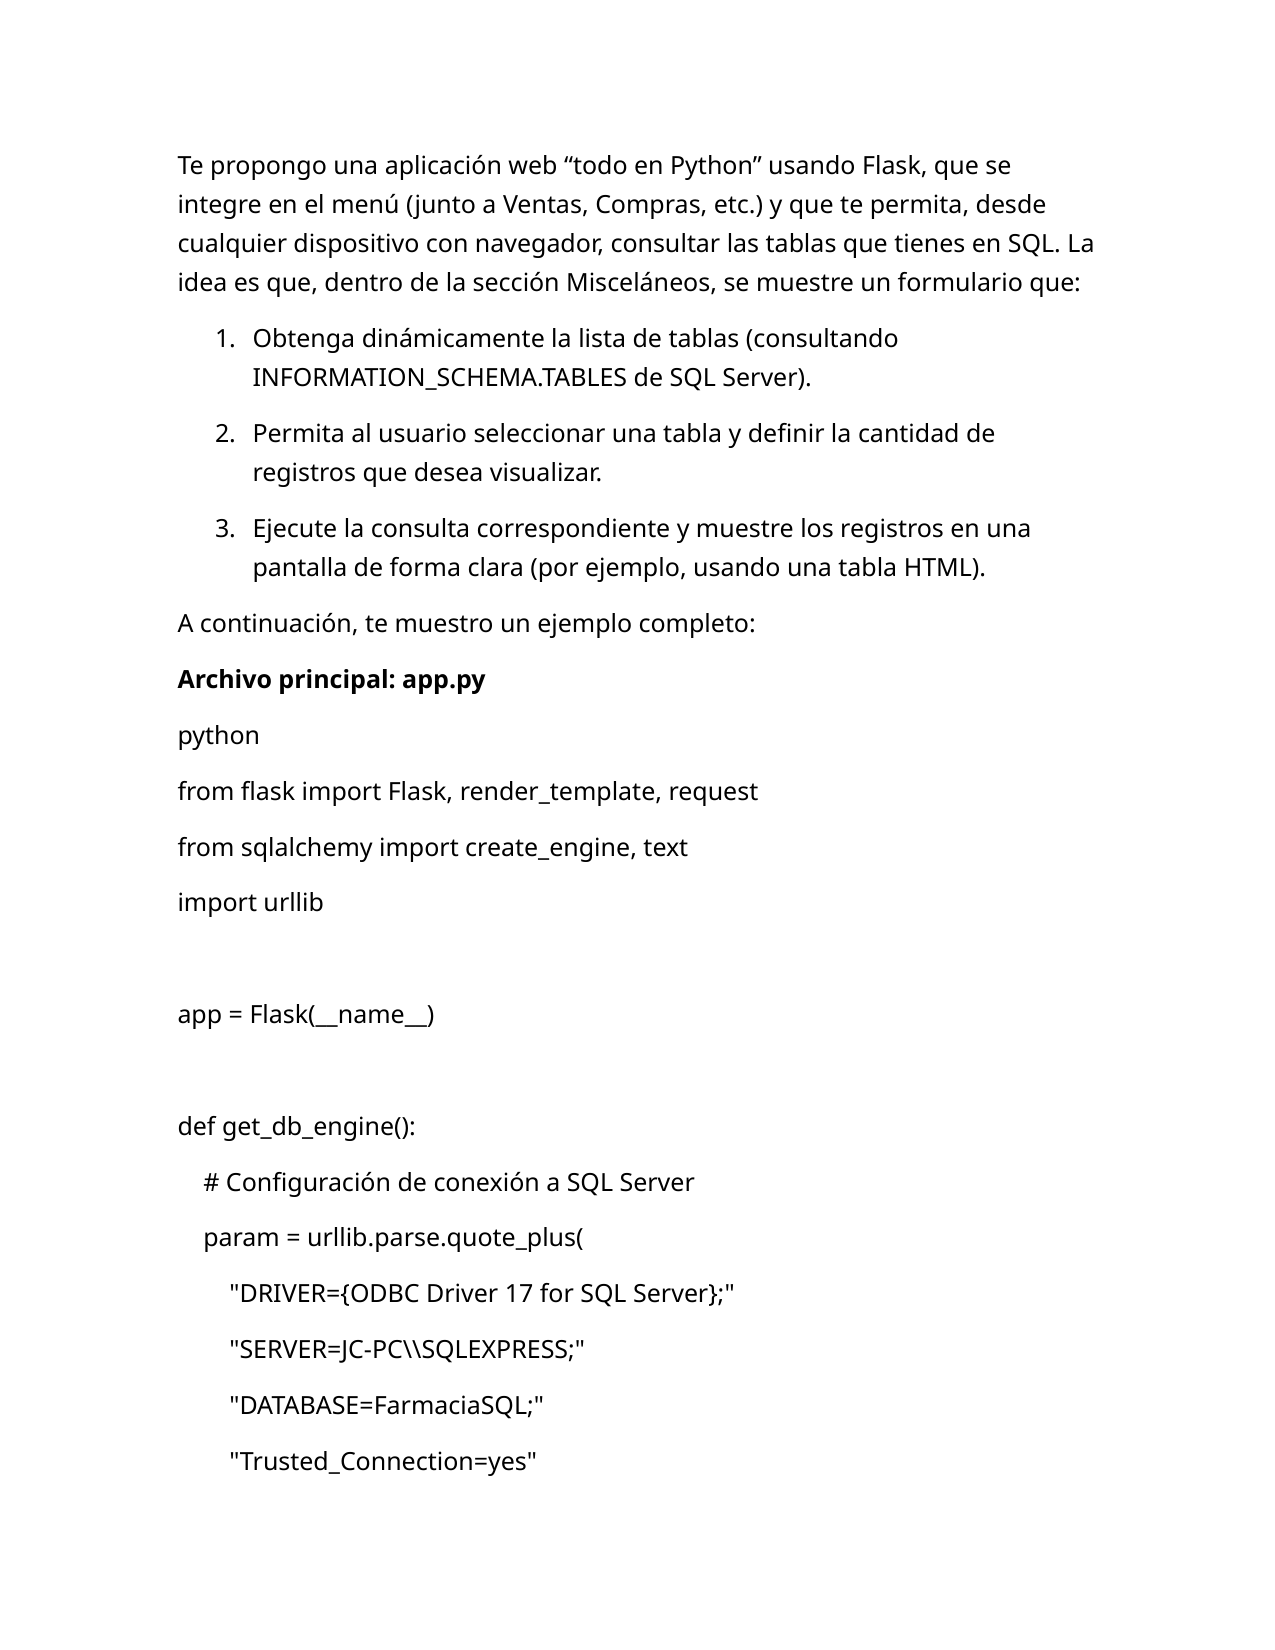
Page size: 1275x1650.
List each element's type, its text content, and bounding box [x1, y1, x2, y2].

text def get_db_engine(): [177, 1108, 1098, 1142]
list Permita al usuario seleccionar una tabla y definir la cantidad de registros que desea visualizar. [215, 416, 1098, 489]
text app = Flask(__name__) [177, 997, 1098, 1031]
text param = urllib.parse.quote_plus( [177, 1220, 1098, 1254]
list Obtenga dinámicamente la lista de tablas (consultando INFORMATION_SCHEMA.TABLES de SQL Server). [215, 321, 1098, 394]
list Ejecute la consulta correspondiente y muestre los registros en una pantalla de forma clara (por ejemplo, usando una tabla HTML). [215, 511, 1098, 584]
text Te propongo una aplicación web “todo en Python” usando Flask, que se integre en el menú (junto a Ventas, Compras, etc.) y que te permita, desde cualquier dispositivo con navegador, consultar las tablas que tienes en SQL. La idea es que, dentro de la sección Misceláneos, se muestre un formulario que: [177, 148, 1098, 299]
text Archivo principal: app.py [177, 662, 1098, 696]
text "DRIVER={ODBC Driver 17 for SQL Server};" [177, 1276, 1098, 1310]
text A continuación, te muestro un ejemplo completo: [177, 606, 1098, 640]
text from sqlalchemy import create_engine, text [177, 829, 1098, 863]
text from flask import Flask, render_template, request [177, 773, 1098, 807]
text # Configuración de conexión a SQL Server [177, 1164, 1098, 1198]
text import urllib [177, 885, 1098, 919]
text python [177, 718, 1098, 752]
text "SERVER=JC-PC\\SQLEXPRESS;" [177, 1332, 1098, 1366]
text "DATABASE=FarmaciaSQL;" [177, 1388, 1098, 1422]
text "Trusted_Connection=yes" [177, 1443, 1098, 1477]
